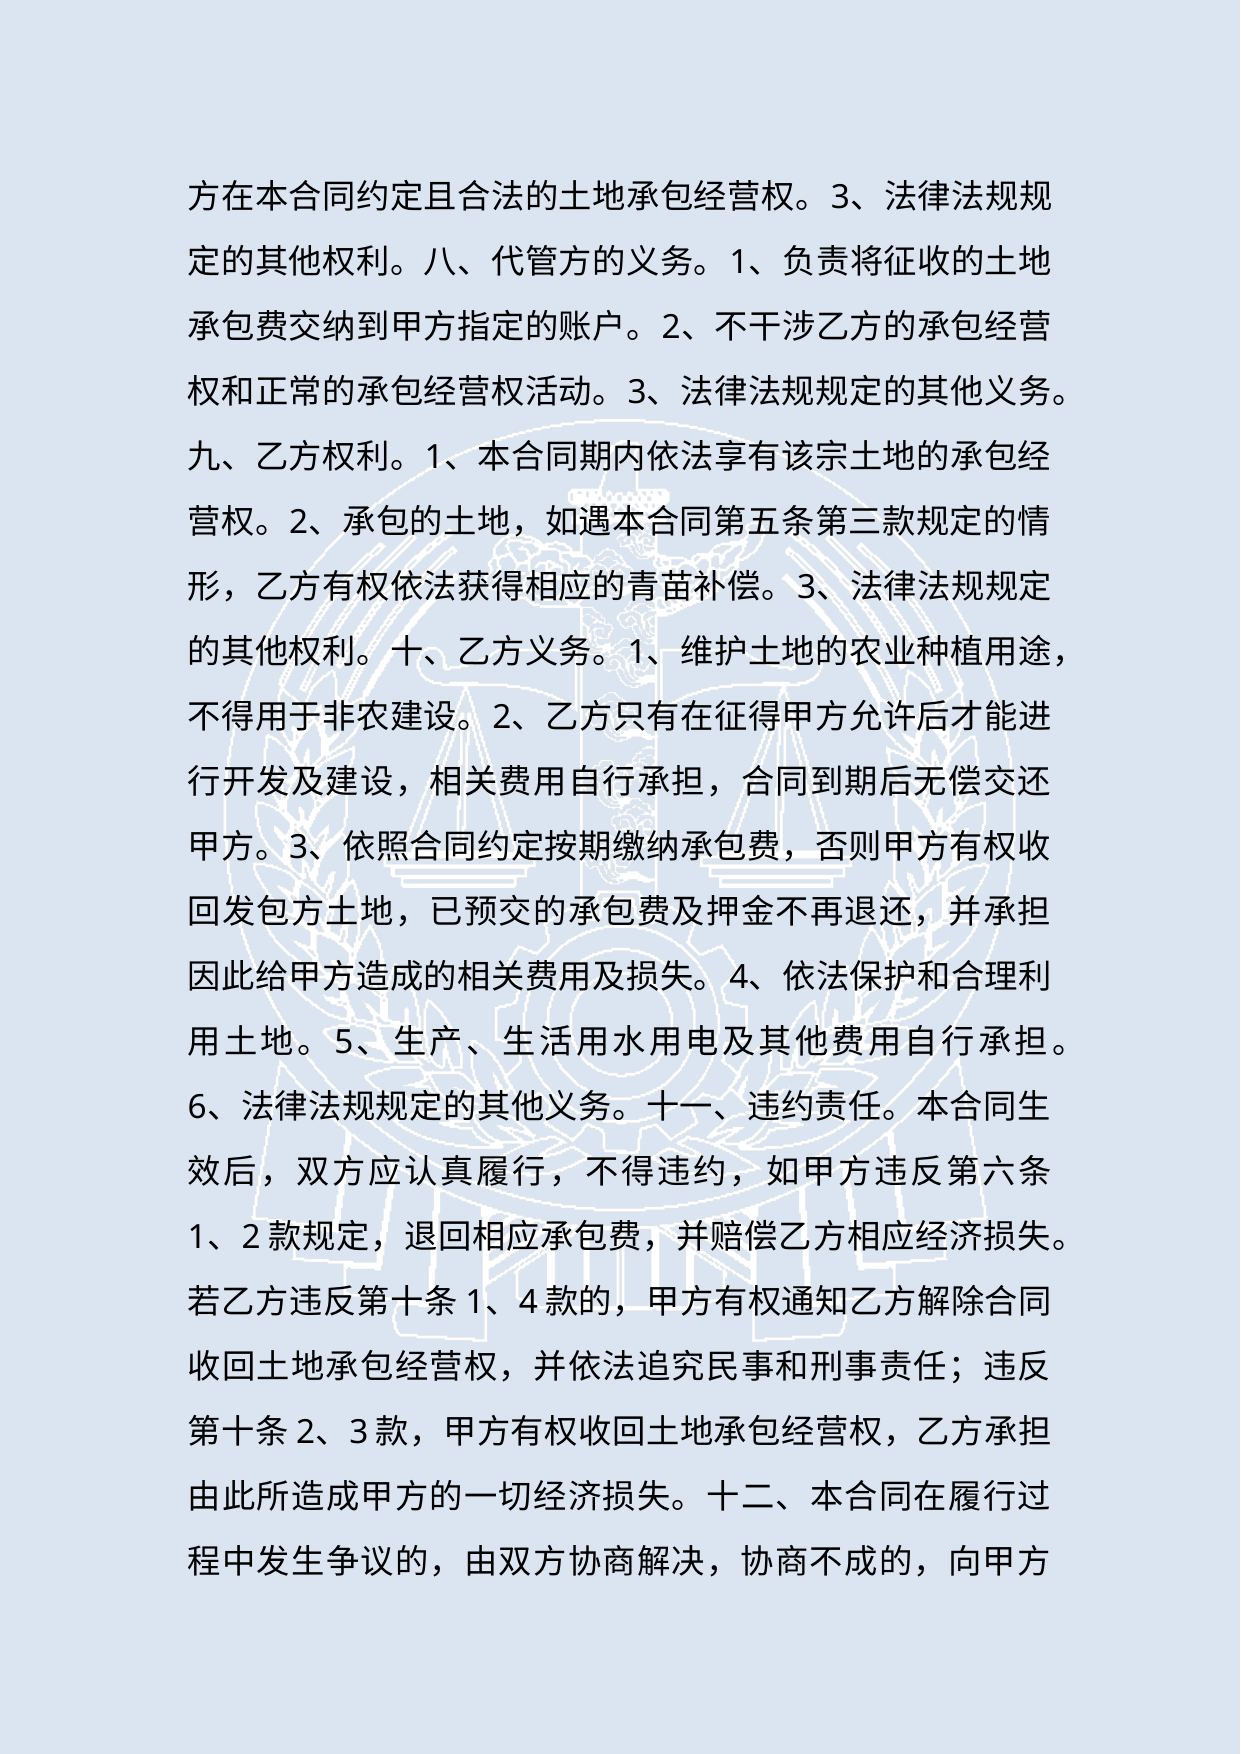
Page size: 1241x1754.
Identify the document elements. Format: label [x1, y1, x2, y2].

text [187, 162, 1053, 1592]
